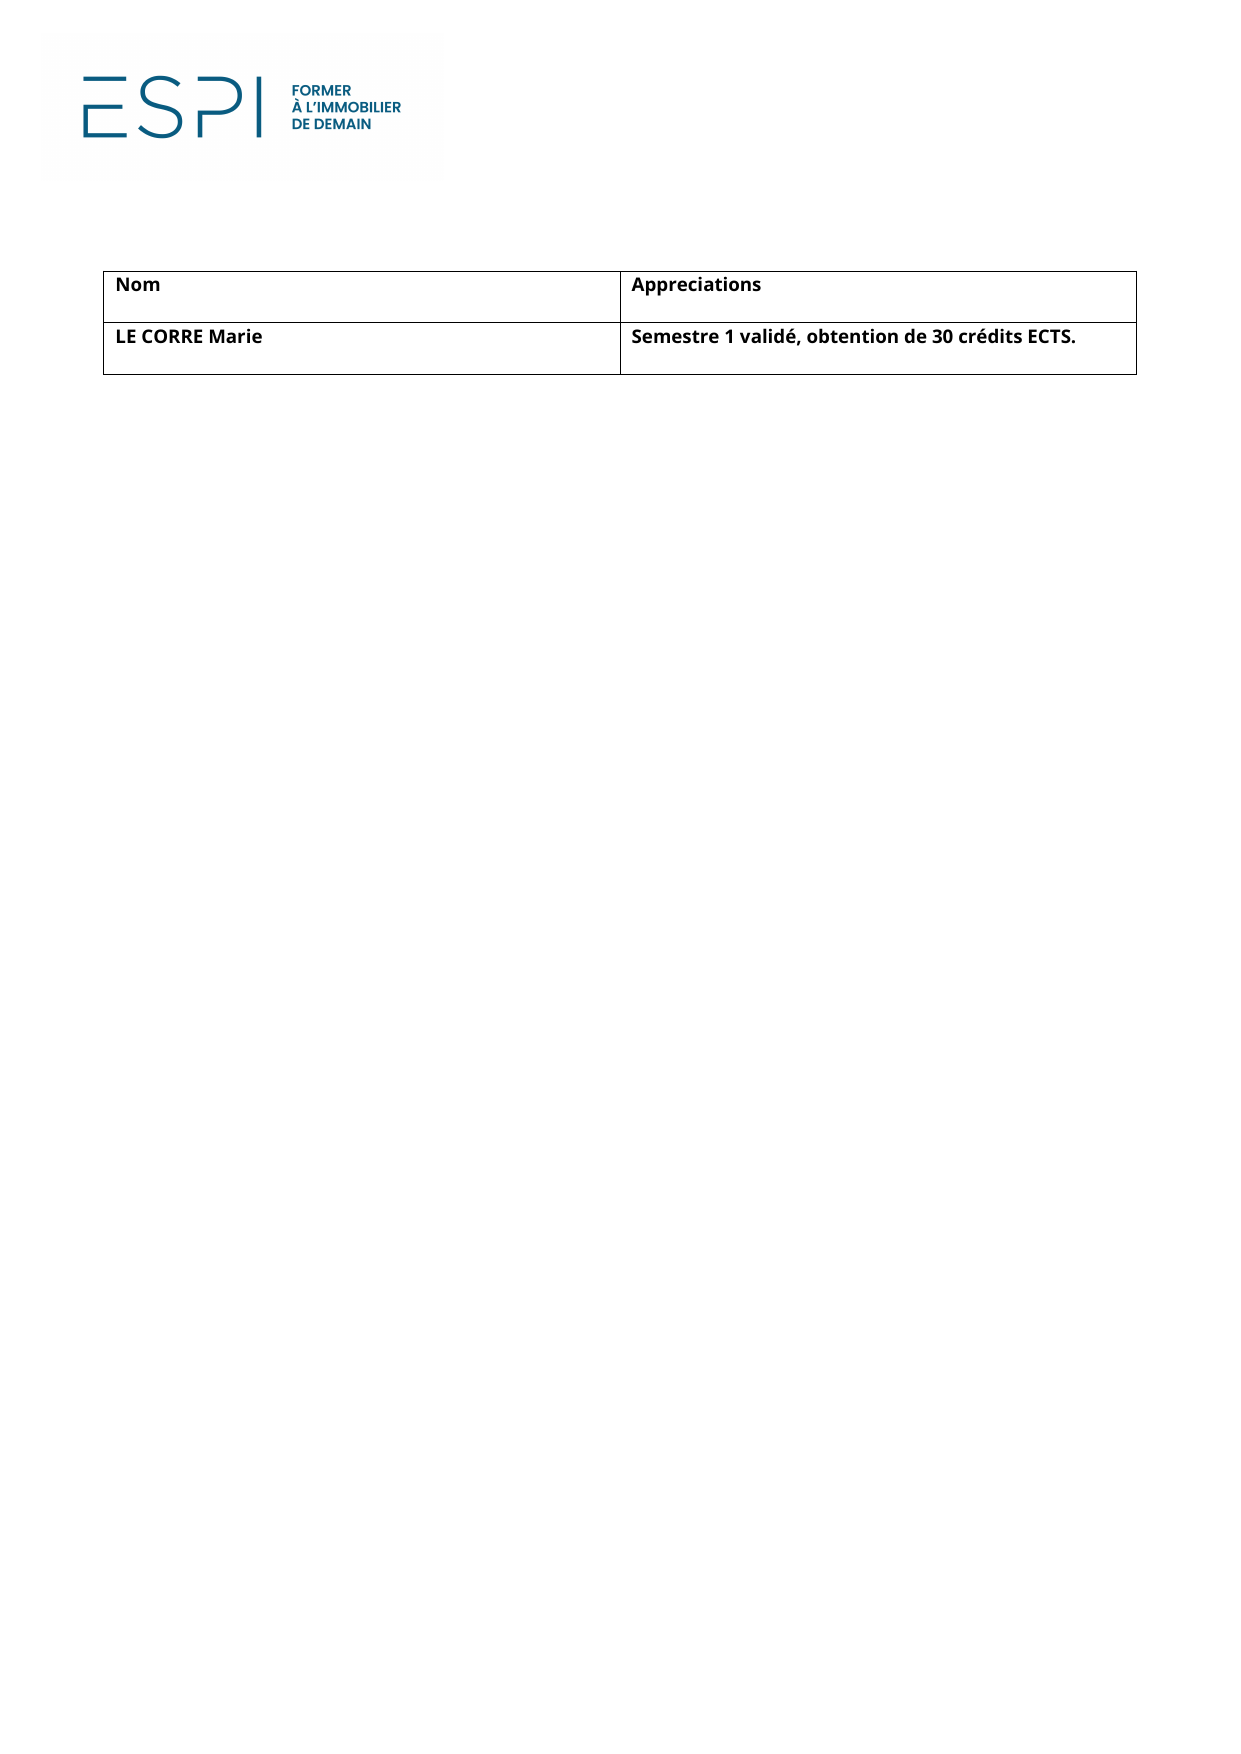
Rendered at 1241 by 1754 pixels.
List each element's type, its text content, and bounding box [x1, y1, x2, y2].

table_cell LE CORRE Marie [104, 323, 620, 374]
table_cell Semestre 1 validé, obtention de 30 crédits ECTS. [621, 323, 1136, 374]
picture [40, 33, 444, 181]
table_header Nom [104, 272, 620, 322]
table_header Appreciations [621, 272, 1136, 322]
